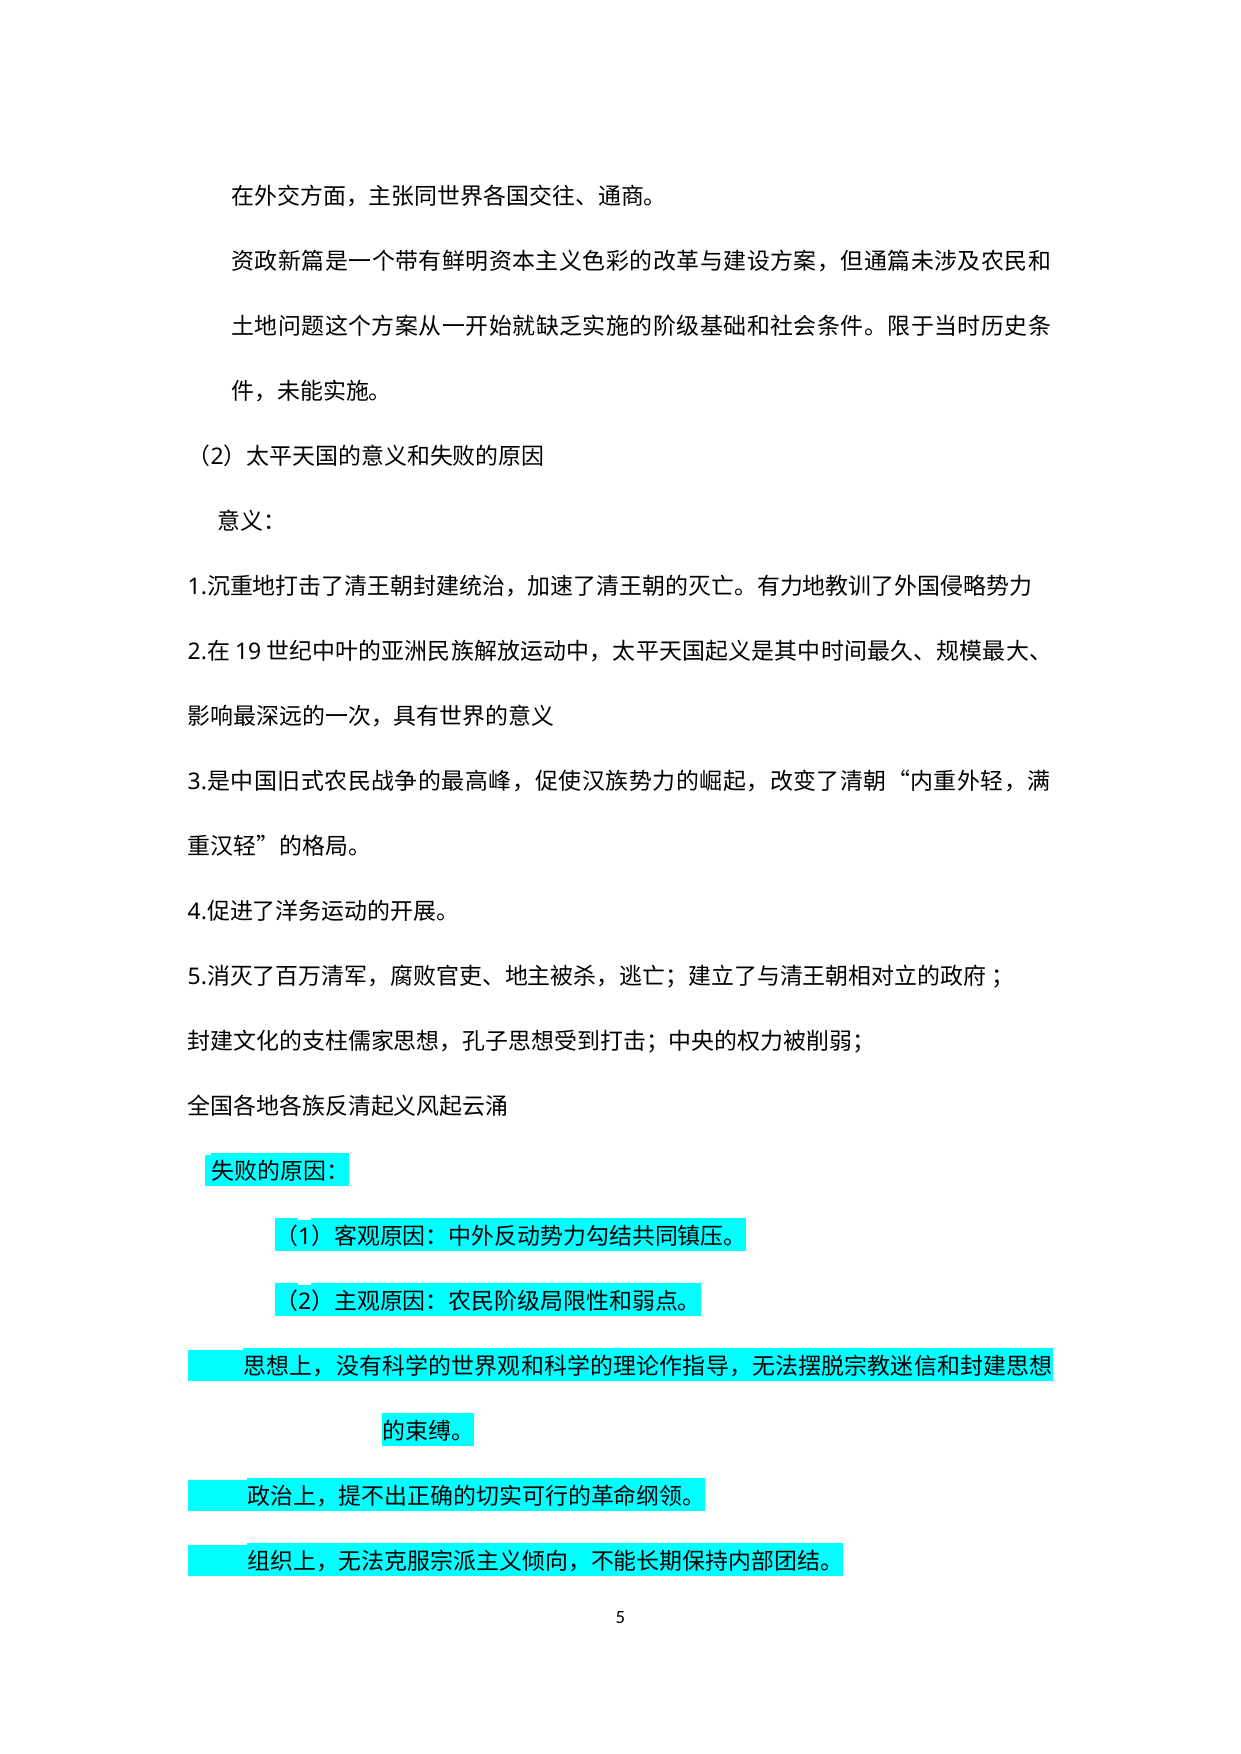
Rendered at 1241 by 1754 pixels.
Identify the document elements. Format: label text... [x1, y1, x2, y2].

text 失败的原因： [187, 1137, 1053, 1202]
text 政治上，提不出正确的切实可行的革命纲领。 [187, 1462, 1053, 1527]
text 意义： [187, 487, 1053, 552]
text 2.在19世纪中叶的亚洲民族解放运动中，太平天国起义是其中时间最久、规模最大、影响最深远的一次，具有世界的意义 [187, 617, 1053, 747]
text 组织上，无法克服宗派主义倾向，不能长期保持内部团结。 [187, 1527, 1053, 1592]
text （2）太平天国的意义和失败的原因 [187, 422, 1053, 487]
text 5.消灭了百万清军，腐败官吏、地主被杀，逃亡；建立了与清王朝相对立的政府 ； [187, 942, 1053, 1007]
text 全国各地各族反清起义风起云涌 [187, 1072, 1053, 1137]
text （1）客观原因：中外反动势力勾结共同镇压。 [275, 1202, 1053, 1267]
text 4.促进了洋务运动的开展。 [187, 877, 1053, 942]
text 1.沉重地打击了清王朝封建统治，加速了清王朝的灭亡。有力地教训了外国侵略势力 [187, 552, 1053, 617]
text 思想上，没有科学的世界观和科学的理论作指导，无法摆脱宗教迷信和封建思想的束缚。 [187, 1332, 1053, 1462]
text 3.是中国旧式农民战争的最高峰，促使汉族势力的崛起，改变了清朝“内重外轻，满重汉轻”的格局。 [187, 747, 1053, 877]
text 封建文化的支柱儒家思想，孔子思想受到打击；中央的权力被削弱； [187, 1007, 1053, 1072]
text （2）主观原因：农民阶级局限性和弱点。 [275, 1267, 1053, 1332]
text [231, 162, 1053, 422]
